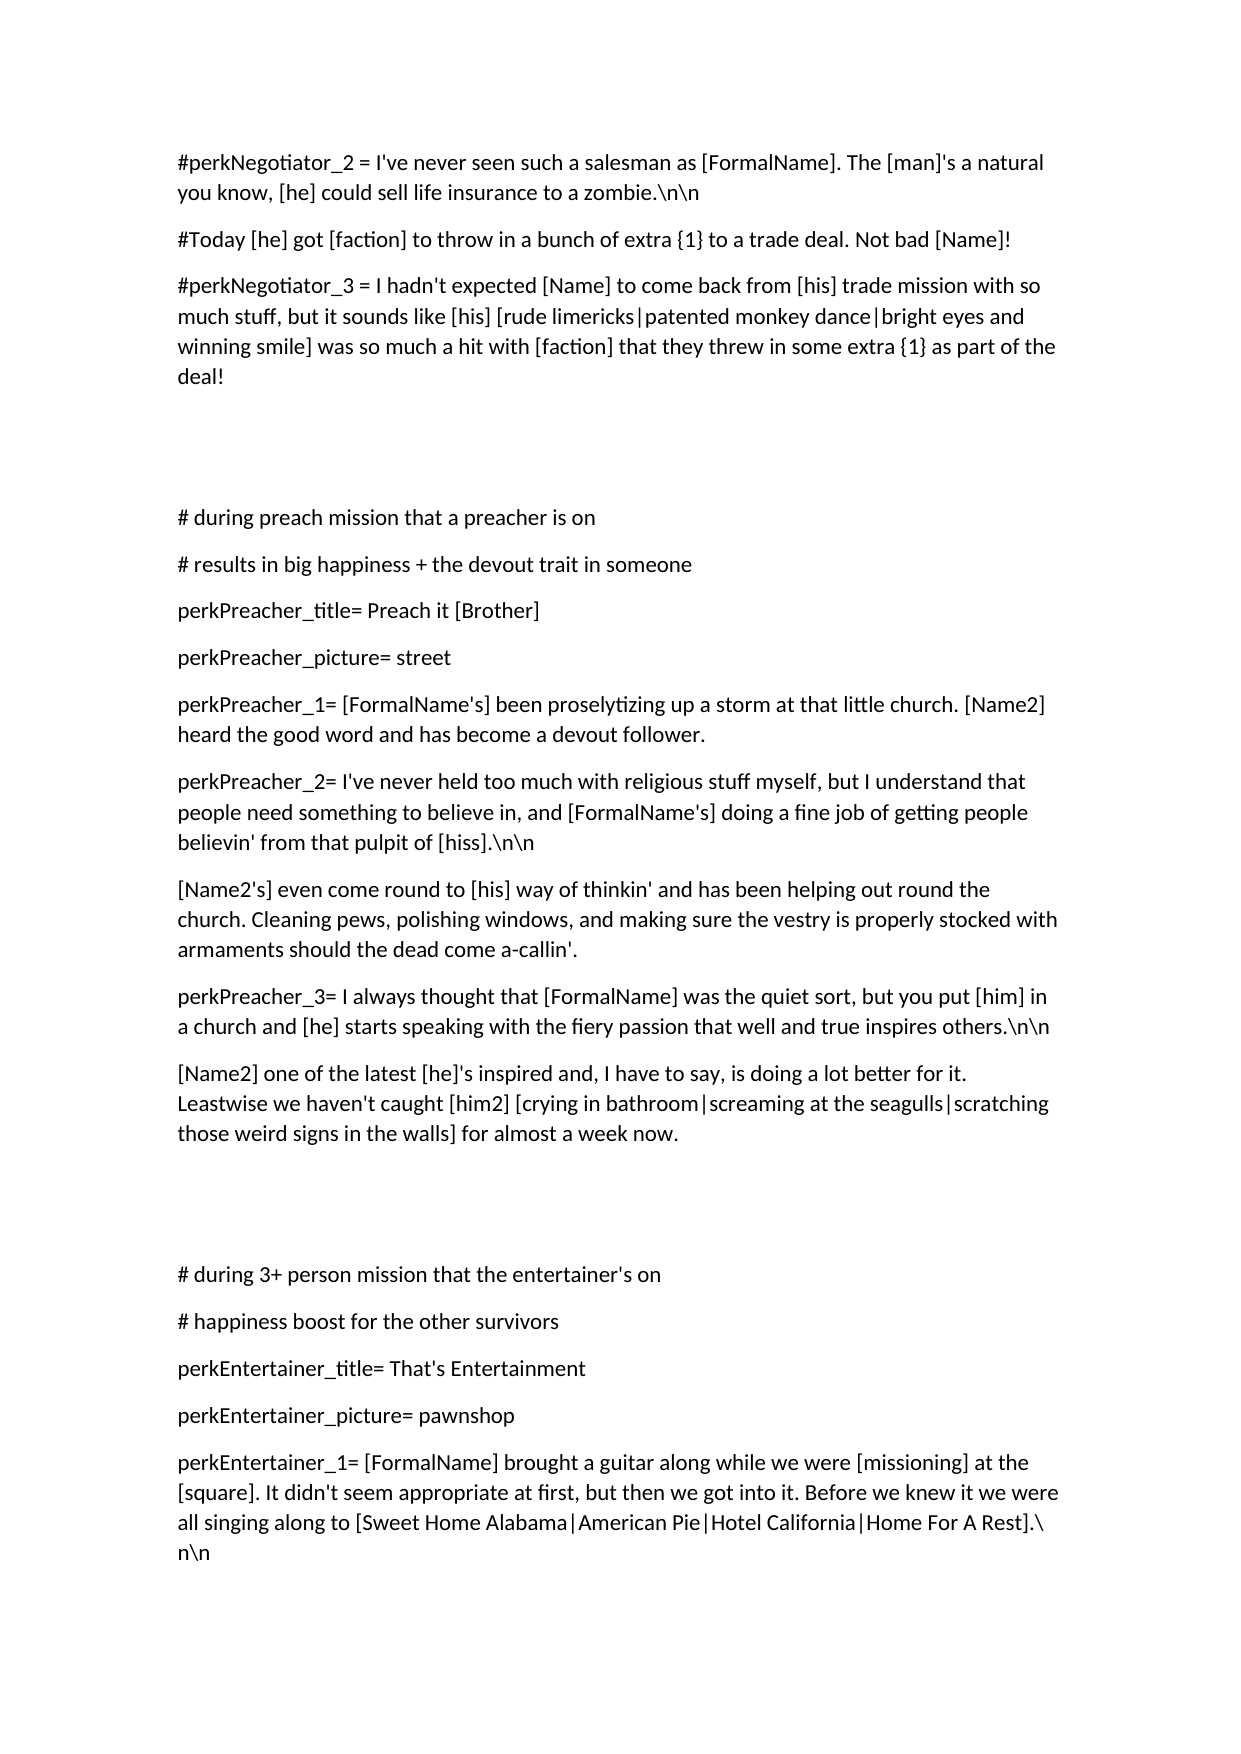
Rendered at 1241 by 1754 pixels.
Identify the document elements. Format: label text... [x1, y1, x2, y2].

text #Today [he] got [faction] to throw in a bunch of extra {1} to a trade deal. Not bad [Name]! [177, 225, 1063, 253]
text perkPreacher_3= I always thought that [FormalName] was the quiet sort, but you put [him] in a church and [he] starts speaking with the fiery passion that well and true inspires others.\n\n [177, 982, 1063, 1040]
text perkPreacher_title= Preach it [Brother] [177, 597, 1063, 624]
text [Name2's] even come round to [his] way of thinkin' and has been helping out round the church. Cleaning pews, polishing windows, and making sure the vestry is properly stocked with armaments should the dead come a-callin'. [177, 875, 1063, 963]
text #perkNegotiator_3 = I hadn't expected [Name] to come back from [his] trade mission with so much stuff, but it sounds like [his] [rude limericks|patented monkey dance|bright eyes and winning smile] was so much a hit with [faction] that they threw in some extra {1} as part of the deal! [177, 272, 1063, 390]
text perkPreacher_1= [FormalName's] been proselytizing up a storm at that little church. [Name2] heard the good word and has become a devout follower. [177, 690, 1063, 748]
text # during preach mission that a preacher is on [177, 503, 1063, 531]
text perkEntertainer_picture= pawnshop [177, 1401, 1063, 1429]
text perkPreacher_2= I've never held too much with religious stuff myself, but I understand that people need something to believe in, and [FormalName's] doing a fine job of getting people believin' from that pulpit of [hiss].\n\n [177, 767, 1063, 856]
text # during 3+ person mission that the entertainer's on [177, 1260, 1063, 1288]
text perkEntertainer_1= [FormalName] brought a guitar along while we were [missioning] at the [square]. It didn't seem appropriate at first, but then we got into it. Before we knew it we were all singing along to [Sweet Home Alabama|American Pie|Hotel California|Home For A Rest].\n\n [177, 1448, 1063, 1566]
text perkEntertainer_title= That's Entertainment [177, 1354, 1063, 1382]
text # happiness boost for the other survivors [177, 1307, 1063, 1335]
text perkPreacher_picture= street [177, 643, 1063, 671]
text [Name2] one of the latest [he]'s inspired and, I have to say, is doing a lot better for it. Leastwise we haven't caught [him2] [crying in bathroom|screaming at the seagulls|scratching those weird signs in the walls] for almost a week now. [177, 1059, 1063, 1147]
text # results in big happiness + the devout trait in someone [177, 550, 1063, 578]
text #perkNegotiator_2 = I've never seen such a salesman as [FormalName]. The [man]'s a natural you know, [he] could sell life insurance to a zombie.\n\n [177, 148, 1063, 206]
